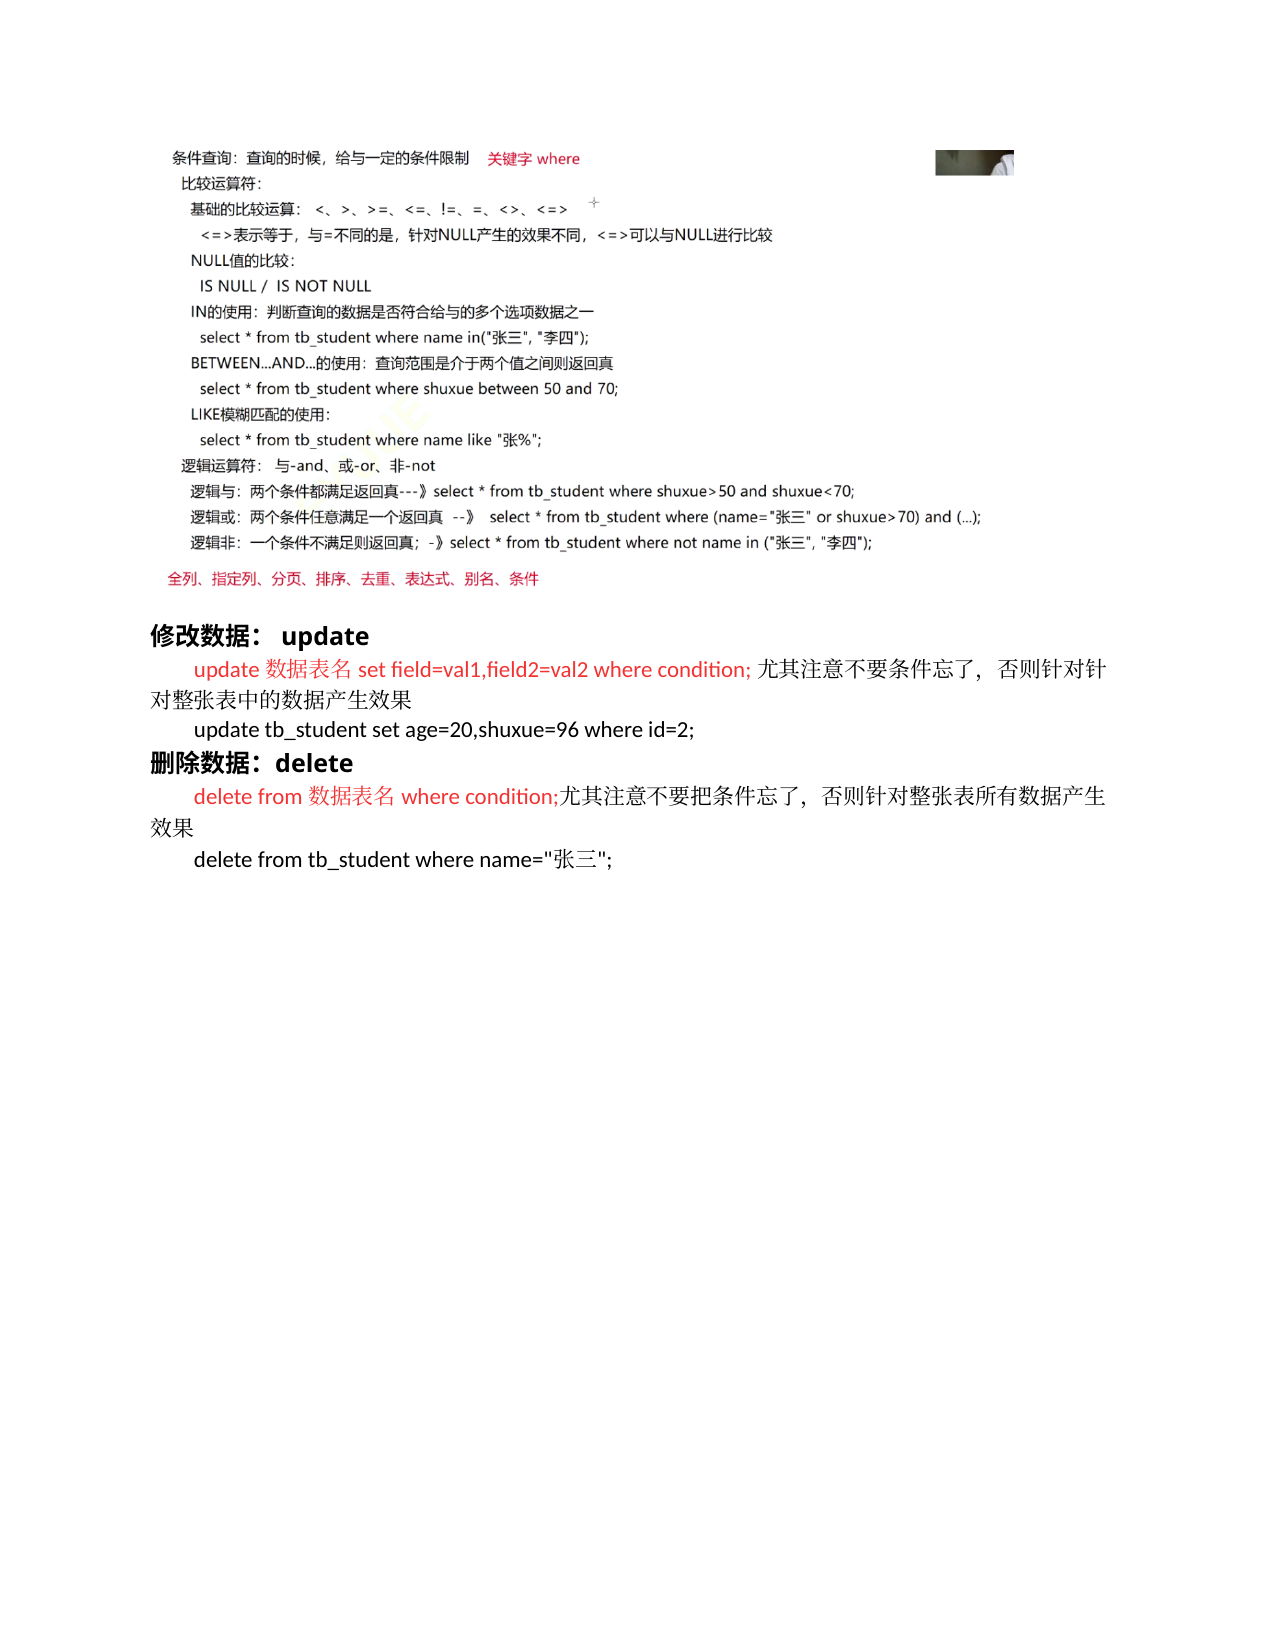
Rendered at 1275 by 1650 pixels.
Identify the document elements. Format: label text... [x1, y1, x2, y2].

text delete from 数据表名 where condition;尤其注意不要把条件忘了，否则针对整张表所有数据产生效果 [150, 779, 1125, 842]
text delete from tb_student where name="张三"; [150, 842, 1125, 874]
text update 数据表名 set field=val1,field2=val2 where condition; 尤其注意不要条件忘了，否则针对针对整张表中的数据产生效果 [150, 652, 1125, 715]
text update tb_student set age=20,shuxue=96 where id=2; [150, 715, 1125, 743]
picture [150, 150, 1014, 588]
